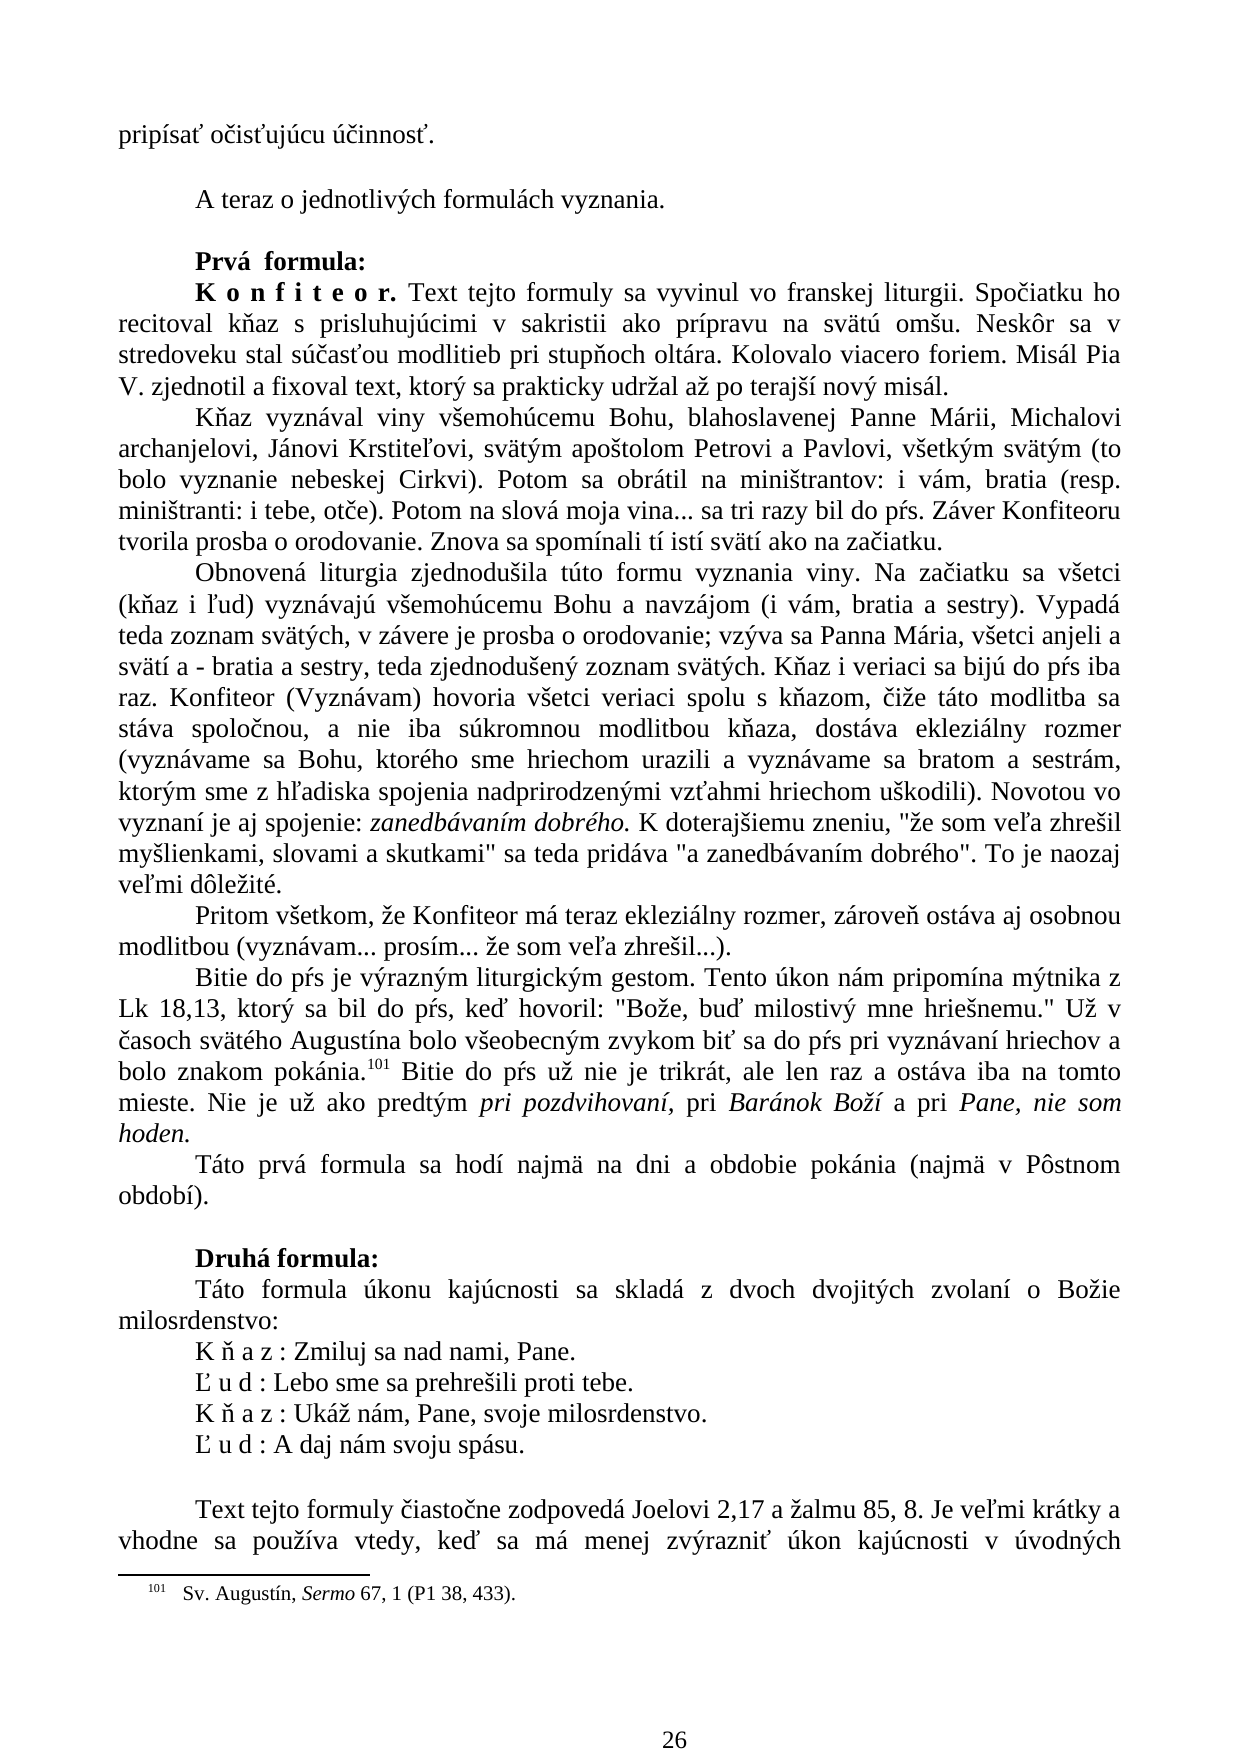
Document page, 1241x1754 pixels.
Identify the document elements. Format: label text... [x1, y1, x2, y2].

text Kňaz vyznával viny všemohúcemu Bohu, blahoslavenej Panne Márii, Michalovi archanjelovi, Jánovi Krstiteľovi, svätým apoštolom Petrovi a Pavlovi, všetkým svätým (to bolo vyznanie nebeskej Cirkvi). Potom sa obrátil na miništrantov: i vám, bratia (resp. miništranti: i tebe, otče). Potom na slová moja vina... sa tri razy bil do pŕs. Záver Konfiteoru tvorila prosba o orodovanie. Znova sa spomínali tí istí svätí ako na začiatku. [118, 401, 1122, 557]
text Ľ u d : A daj nám svoju spásu. [118, 1429, 1122, 1460]
text K ň a z : Ukáž nám, Pane, svoje milosrdenstvo. [118, 1397, 1122, 1429]
text Prvá formula: [118, 245, 1122, 276]
text K ň a z : Zmiluj sa nad nami, Pane. [118, 1335, 1122, 1366]
text Bitie do pŕs je výrazným liturgickým gestom. Tento úkon nám pripomína mýtnika z Lk 18,13, ktorý sa bil do pŕs, keď hovoril: "Bože, buď milostivý mne hriešnemu." Už v časoch svätého Augustína bolo všeobecným zvykom biť sa do pŕs pri vyznávaní hriechov a bolo znakom pokánia. Bitie do pŕs už nie je trikrát, ale len raz a ostáva iba na tomto mieste. Nie je už ako predtým pri pozdvihovaní, pri Baránok Boží a pri Pane, nie som hoden. [118, 961, 1122, 1148]
text Ľ u d : Lebo sme sa prehrešili proti tebe. [118, 1366, 1122, 1397]
text Pritom všetkom, že Konfiteor má teraz ekleziálny rozmer, zároveň ostáva aj osobnou modlitbou (vyznávam... prosím... že som veľa zhrešil...). [118, 899, 1122, 961]
text A teraz o jednotlivých formulách vyznania. [118, 183, 1122, 214]
text Obnovená liturgia zjednodušila túto formu vyznania viny. Na začiatku sa všetci (kňaz i ľud) vyznávajú všemohúcemu Bohu a navzájom (i vám, bratia a sestry). Vypadá teda zoznam svätých, v závere je prosba o orodovanie; vzýva sa Panna Mária, všetci anjeli a svätí a - bratia a sestry, teda zjednodušený zoznam svätých. Kňaz i veriaci sa bijú do pŕs iba raz. Konfiteor (Vyznávam) hovoria všetci veriaci spolu s kňazom, čiže táto modlitba sa stáva spoločnou, a nie iba súkromnou modlitbou kňaza, dostáva ekleziálny rozmer (vyznávame sa Bohu, ktorého sme hriechom urazili a vyznávame sa bratom a sestrám, ktorým sme z hľadiska spojenia nadprirodzenými vzťahmi hriechom uškodili). Novotou vo vyznaní je aj spojenie: zanedbávaním dobrého. K doterajšiemu zneniu, "že som veľa zhrešil myšlienkami, slovami a skutkami" sa teda pridáva "a zanedbávaním dobrého". To je naozaj veľmi dôležité. [118, 557, 1122, 899]
text Táto formula úkonu kajúcnosti sa skladá z dvoch dvojitých zvolaní o Božie milosrdenstvo: [118, 1273, 1122, 1335]
text Táto prvá formula sa hodí najmä na dni a obdobie pokánia (najmä v Pôstnom období). [118, 1148, 1122, 1211]
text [118, 1493, 1122, 1556]
text Druhá formula: [118, 1242, 1122, 1273]
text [118, 118, 1122, 149]
text K o n f i t e o r. Text tejto formuly sa vyvinul vo franskej liturgii. Spočiatku ho recitoval kňaz s prisluhujúcimi v sakristii ako prípravu na svätú omšu. Neskôr sa v stredoveku stal súčasťou modlitieb pri stupňoch oltára. Kolovalo viacero foriem. Misál Pia V. zjednotil a fixoval text, ktorý sa prakticky udržal až po terajší nový misál. [118, 276, 1122, 401]
